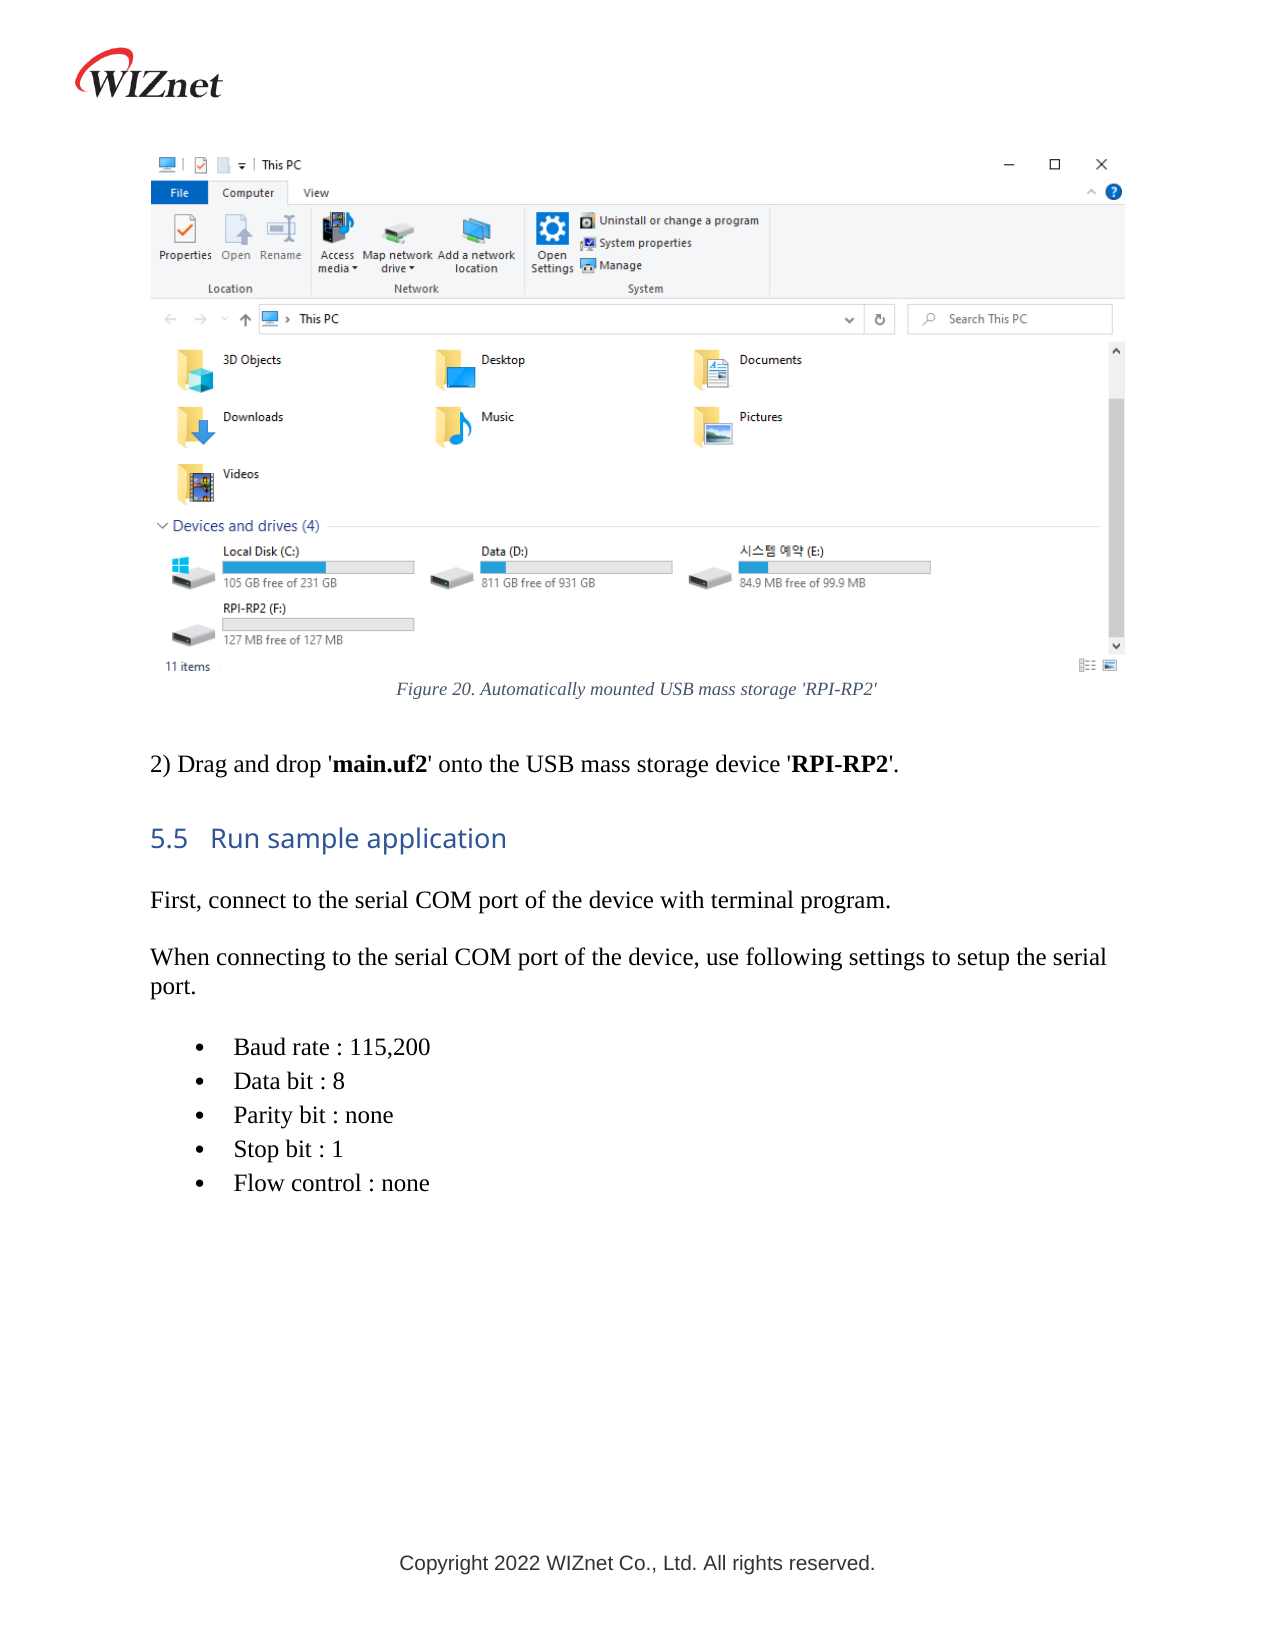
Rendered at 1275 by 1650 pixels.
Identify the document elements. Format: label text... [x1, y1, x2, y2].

subtitle Run sample application [150, 819, 1125, 856]
list Flow control : none [192, 1165, 1125, 1199]
text 2) Drag and drop 'main.uf2' onto the USB mass storage device 'RPI-RP2'. [150, 749, 1125, 778]
list Parity bit : none [192, 1097, 1125, 1131]
list Stop bit : 1 [192, 1131, 1125, 1165]
text When connecting to the serial COM port of the device, use following settings to setup the serial port. [150, 942, 1125, 1000]
list Baud rate : 115,200 [192, 1029, 1125, 1063]
list Data bit : 8 [192, 1063, 1125, 1097]
picture [75, 36, 223, 111]
text First, connect to the serial COM port of the device with terminal program. [150, 885, 1125, 914]
picture [150, 150, 1125, 679]
